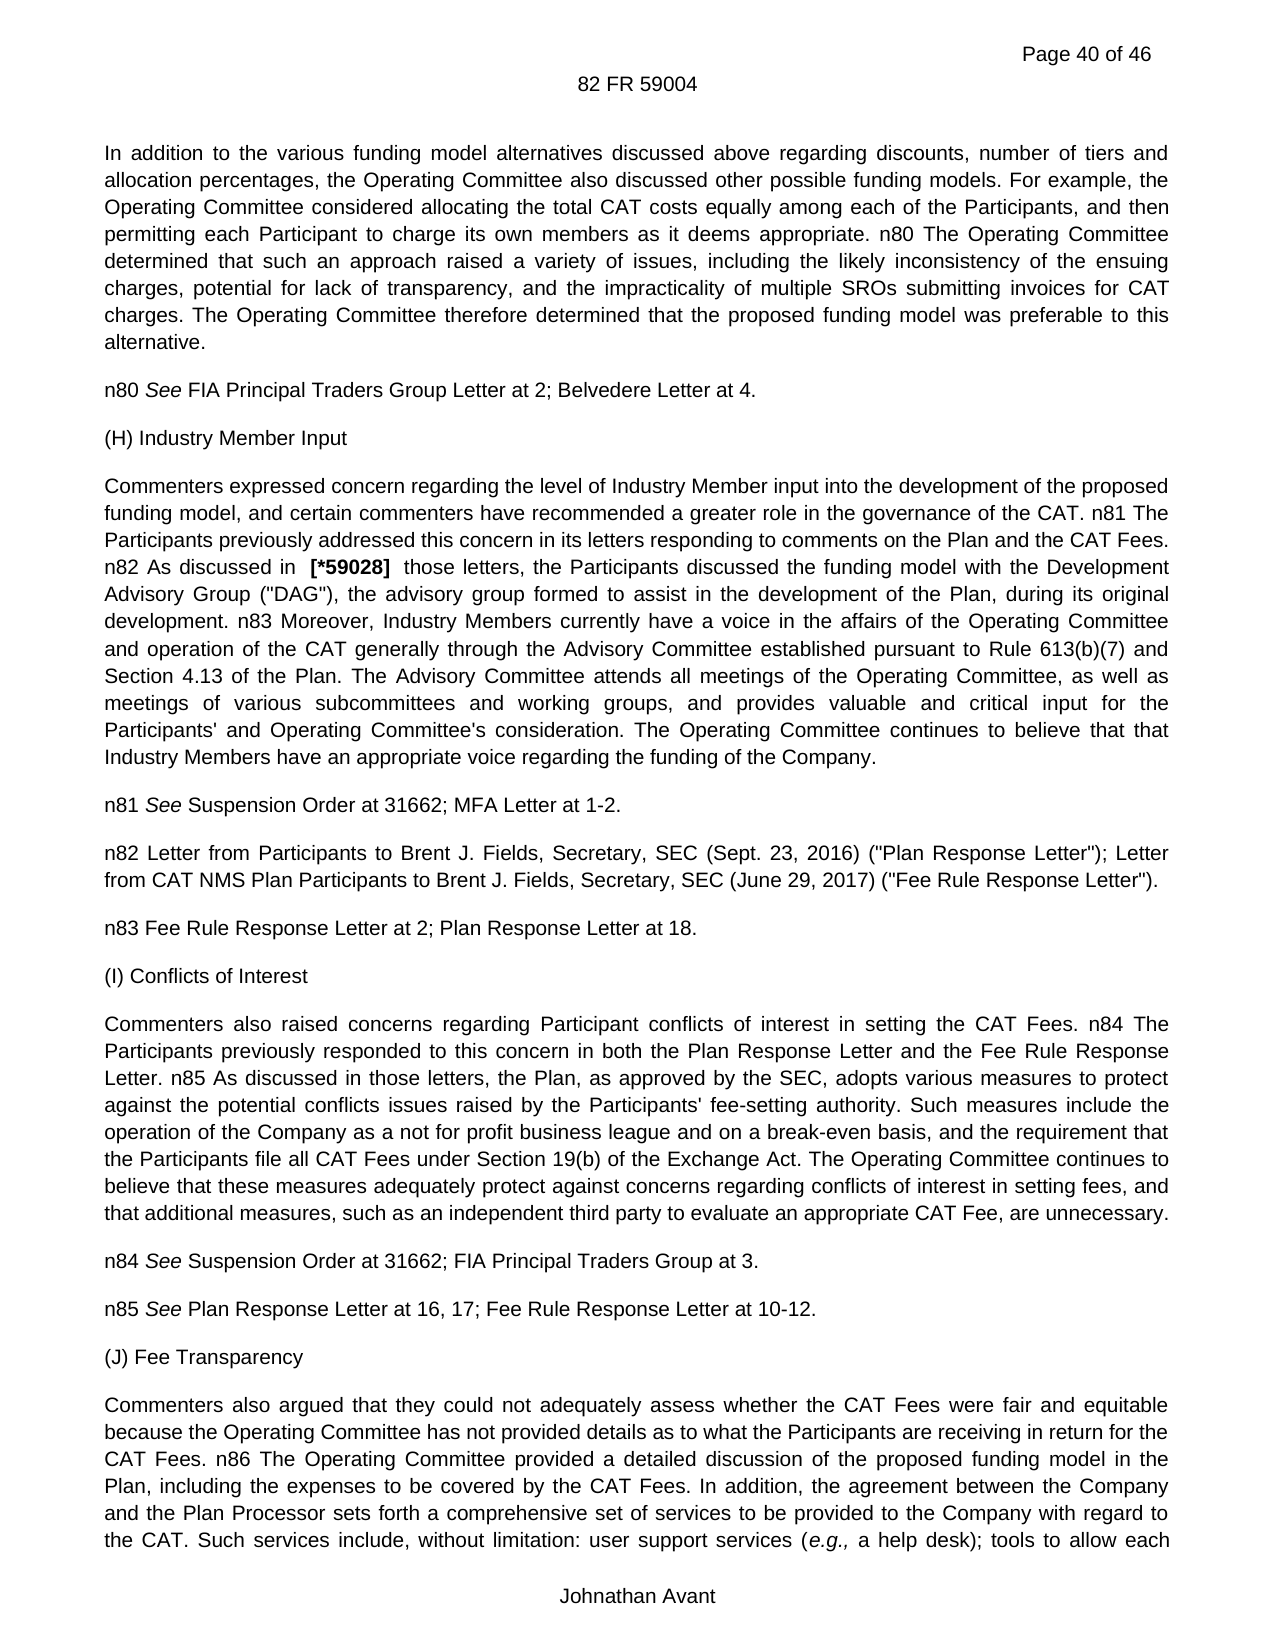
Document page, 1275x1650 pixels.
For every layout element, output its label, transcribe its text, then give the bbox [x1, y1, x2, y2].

text n84 See Suspension Order at 31662; FIA Principal Traders Group at 3. [104, 1246, 1171, 1273]
text n82 Letter from Participants to Brent J. Fields, Secretary, SEC (Sept. 23, 2016) ("Plan Response Letter"); Letter from CAT NMS Plan Participants to Brent J. Fields, Secretary, SEC (June 29, 2017) ("Fee Rule Response Letter"). [104, 837, 1171, 892]
text n81 See Suspension Order at 31662; MFA Letter at 1-2. [104, 789, 1171, 817]
text Commenters also raised concerns regarding Participant conflicts of interest in setting the CAT Fees. n84 The Participants previously responded to this concern in both the Plan Response Letter and the Fee Rule Response Letter. n85 As discussed in those letters, the Plan, as approved by the SEC, adopts various measures to protect against the potential conflicts issues raised by the Participants' fee-setting authority. Such measures include the operation of the Company as a not for profit business league and on a break-even basis, and the requirement that the Participants file all CAT Fees under Section 19(b) of the Exchange Act. The Operating Committee continues to believe that these measures adequately protect against concerns regarding conflicts of interest in setting fees, and that additional measures, such as an independent third party to evaluate an appropriate CAT Fee, are unnecessary. [104, 1008, 1171, 1225]
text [104, 1389, 1171, 1552]
text In addition to the various funding model alternatives discussed above regarding discounts, number of tiers and allocation percentages, the Operating Committee also discussed other possible funding models. For example, the Operating Committee considered allocating the total CAT costs equally among each of the Participants, and then permitting each Participant to charge its own members as it deems appropriate. n80 The Operating Committee determined that such an approach raised a variety of issues, including the likely inconsistency of the ensuing charges, potential for lack of transparency, and the impracticality of multiple SROs submitting invoices for CAT charges. The Operating Committee therefore determined that the proposed funding model was preferable to this alternative. [104, 137, 1171, 354]
text (H) Industry Member Input [104, 423, 1171, 450]
text (J) Fee Transparency [104, 1342, 1171, 1369]
text n83 Fee Rule Response Letter at 2; Plan Response Letter at 18. [104, 912, 1171, 939]
text n85 See Plan Response Letter at 16, 17; Fee Rule Response Letter at 10-12. [104, 1294, 1171, 1321]
text n80 See FIA Principal Traders Group Letter at 2; Belvedere Letter at 4. [104, 375, 1171, 402]
text (I) Conflicts of Interest [104, 960, 1171, 987]
text Commenters expressed concern regarding the level of Industry Member input into the development of the proposed funding model, and certain commenters have recommended a greater role in the governance of the CAT. n81 The Participants previously addressed this concern in its letters responding to comments on the Plan and the CAT Fees. n82 As discussed in [*59028] those letters, the Participants discussed the funding model with the Development Advisory Group ("DAG"), the advisory group formed to assist in the development of the Plan, during its original development. n83 Moreover, Industry Members currently have a voice in the affairs of the Operating Committee and operation of the CAT generally through the Advisory Committee established pursuant to Rule 613(b)(7) and Section 4.13 of the Plan. The Advisory Committee attends all meetings of the Operating Committee, as well as meetings of various subcommittees and working groups, and provides valuable and critical input for the Participants' and Operating Committee's consideration. The Operating Committee continues to believe that that Industry Members have an appropriate voice regarding the funding of the Company. [104, 471, 1171, 769]
